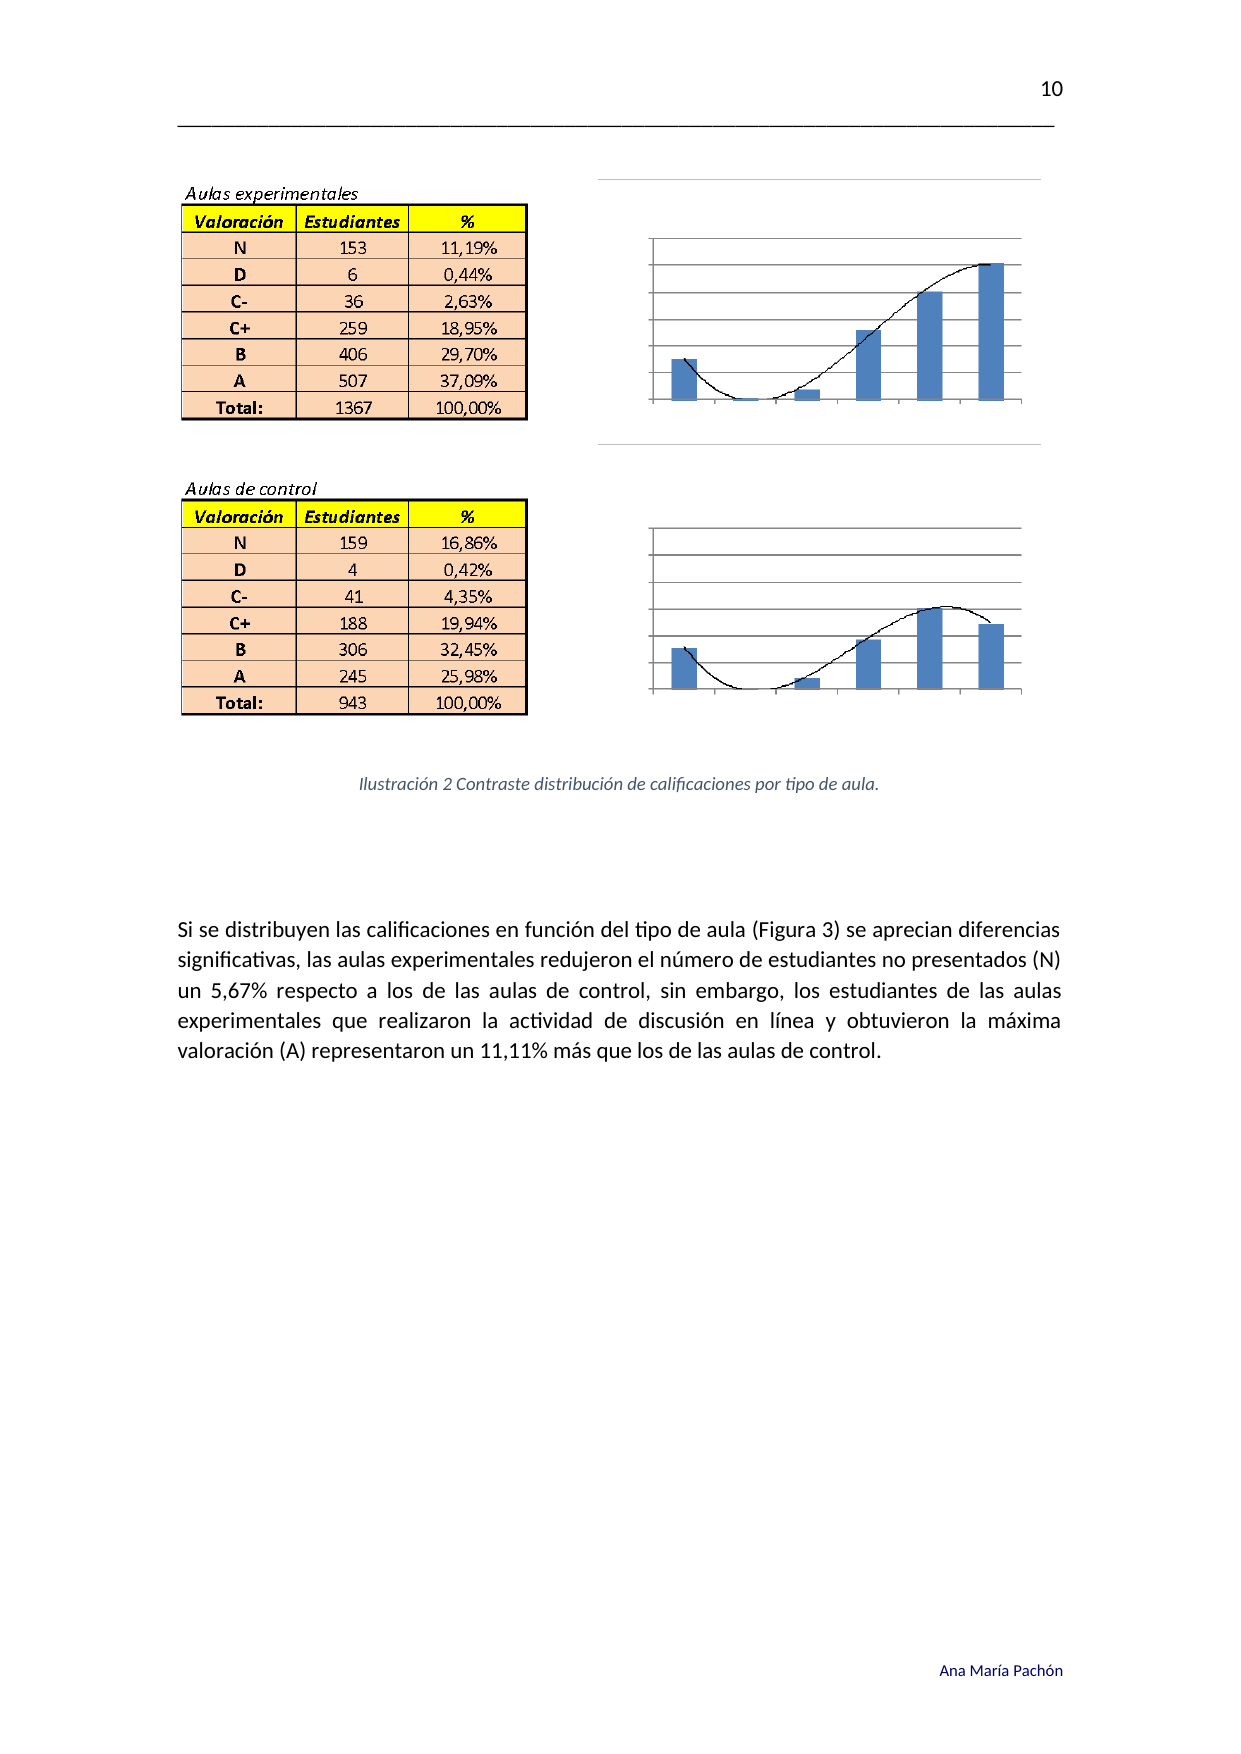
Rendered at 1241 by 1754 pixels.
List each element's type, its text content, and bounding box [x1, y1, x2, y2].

picture [181, 177, 1059, 742]
text Ilustración 2 Contraste distribución de calificaciones por tipo de aula. [177, 773, 1063, 796]
text Si se distribuyen las calificaciones en función del tipo de aula (Figura 3) se aprecian diferencias significativas, las aulas experimentales redujeron el número de estudiantes no presentados (N) un 5,67% respecto a los de las aulas de control, sin embargo, los estudiantes de las aulas experimentales que realizaron la actividad de discusión en línea y obtuvieron la máxima valoración (A) representaron un 11,11% más que los de las aulas de control. [177, 915, 1063, 1064]
